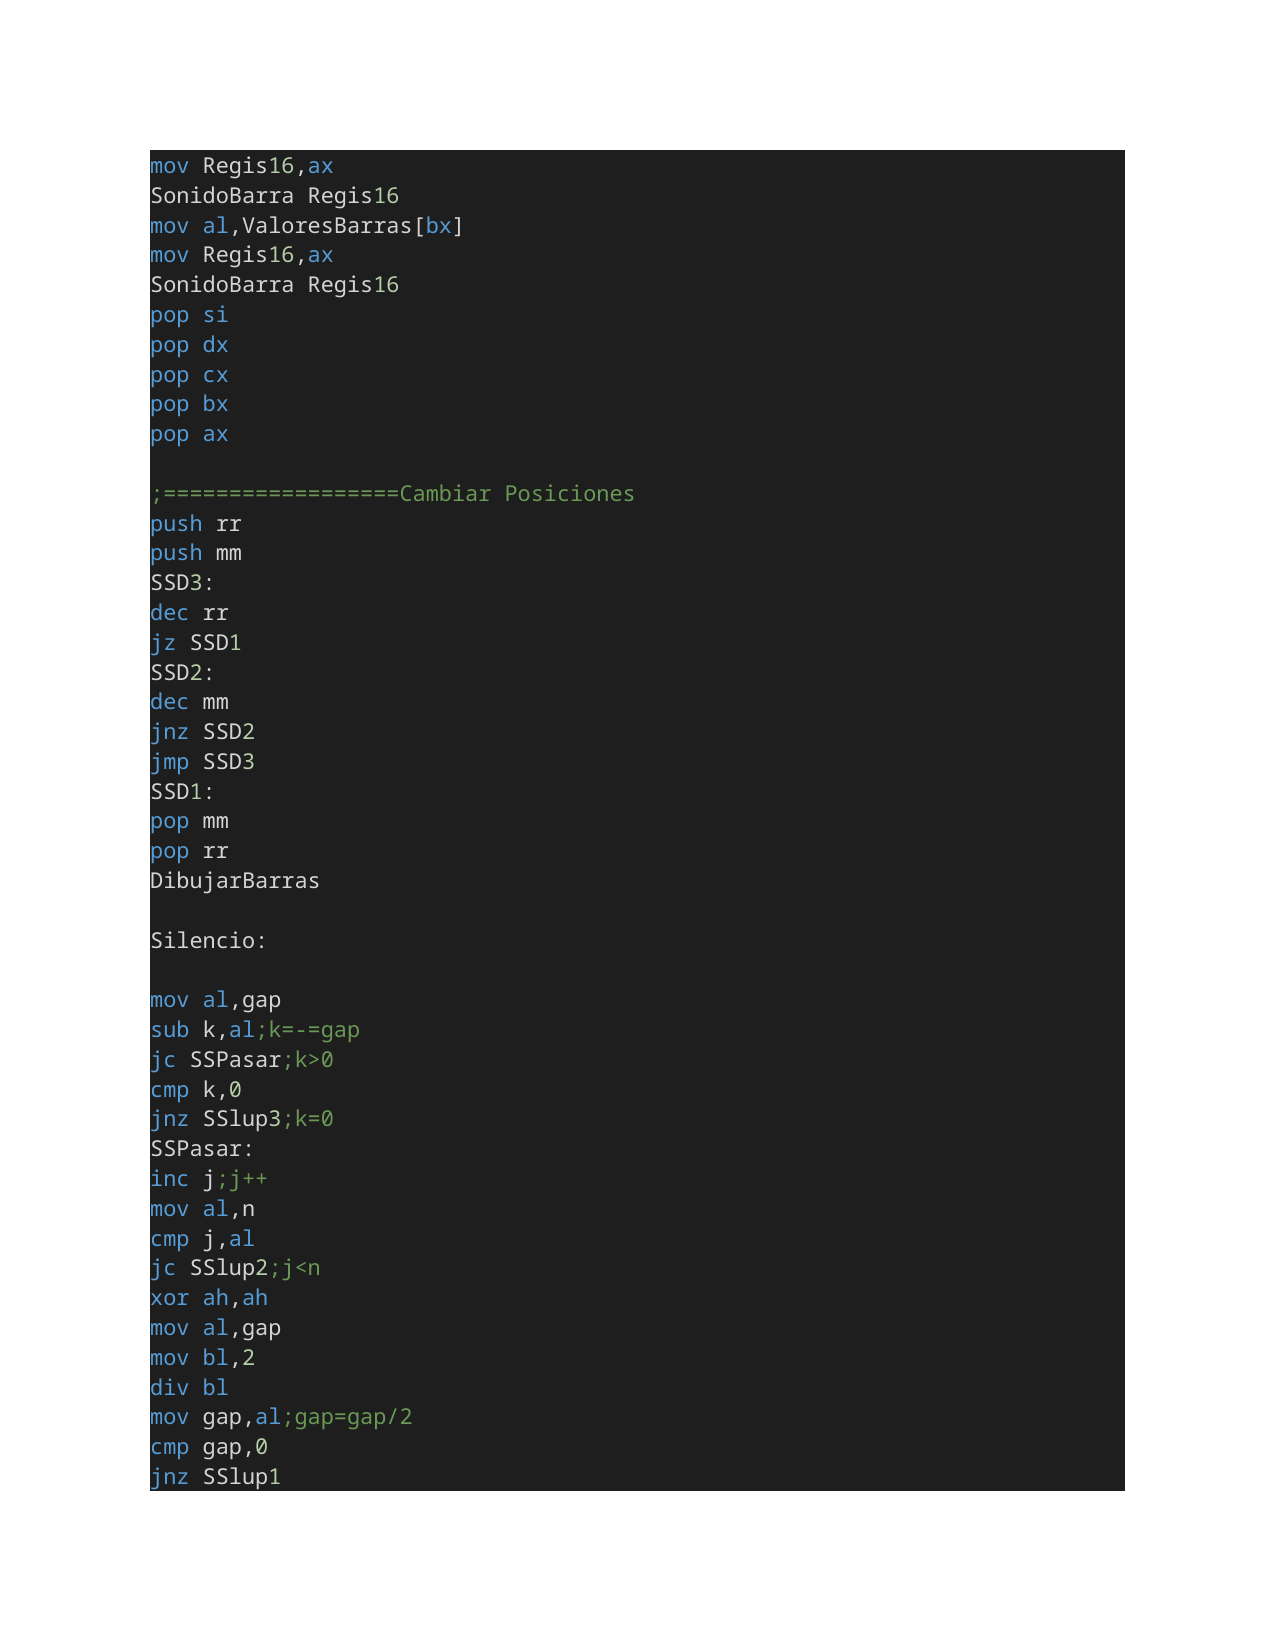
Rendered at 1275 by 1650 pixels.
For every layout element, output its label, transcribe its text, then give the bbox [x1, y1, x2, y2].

text DibujarBarras [150, 865, 1125, 895]
text jnz SSD2 [150, 716, 1125, 746]
text sub k,al;k=-=gap [150, 1014, 1125, 1044]
text mov Regis16,ax [150, 150, 1125, 180]
text push rr [150, 507, 1125, 537]
text jnz SSlup3;k=0 [150, 1103, 1125, 1133]
text jc SSPasar;k>0 [150, 1044, 1125, 1073]
text pop dx [150, 329, 1125, 358]
text pop cx [150, 358, 1125, 388]
text pop bx [150, 388, 1125, 418]
text mov gap,al;gap=gap/2 [150, 1401, 1125, 1431]
text pop rr [150, 835, 1125, 865]
text jnz SSlup1 [150, 1461, 1125, 1491]
text mov Regis16,ax [150, 239, 1125, 269]
text SSPasar: [150, 1133, 1125, 1163]
text cmp j,al [150, 1222, 1125, 1252]
text dec rr [150, 597, 1125, 627]
text SSD1: [150, 776, 1125, 805]
text mov al,gap [150, 1312, 1125, 1342]
text SSD2: [150, 656, 1125, 686]
text SonidoBarra Regis16 [150, 180, 1125, 209]
text dec mm [150, 686, 1125, 716]
text mov al,gap [150, 984, 1125, 1014]
text pop si [150, 299, 1125, 329]
text mov bl,2 [150, 1342, 1125, 1371]
text xor ah,ah [150, 1282, 1125, 1312]
text jc SSlup2;j<n [150, 1252, 1125, 1282]
text cmp gap,0 [150, 1431, 1125, 1461]
text SonidoBarra Regis16 [150, 269, 1125, 299]
text div bl [150, 1371, 1125, 1401]
text jz SSD1 [150, 627, 1125, 656]
text SSD3: [150, 567, 1125, 597]
text inc j;j++ [150, 1163, 1125, 1193]
text cmp k,0 [150, 1073, 1125, 1103]
text mov al,n [150, 1193, 1125, 1222]
text push mm [150, 537, 1125, 567]
text pop ax [150, 418, 1125, 448]
text Silencio: [150, 924, 1125, 954]
text ;==================Cambiar Posiciones [150, 478, 1125, 507]
text pop mm [150, 805, 1125, 835]
text jmp SSD3 [150, 746, 1125, 776]
text mov al,ValoresBarras[bx] [150, 209, 1125, 239]
